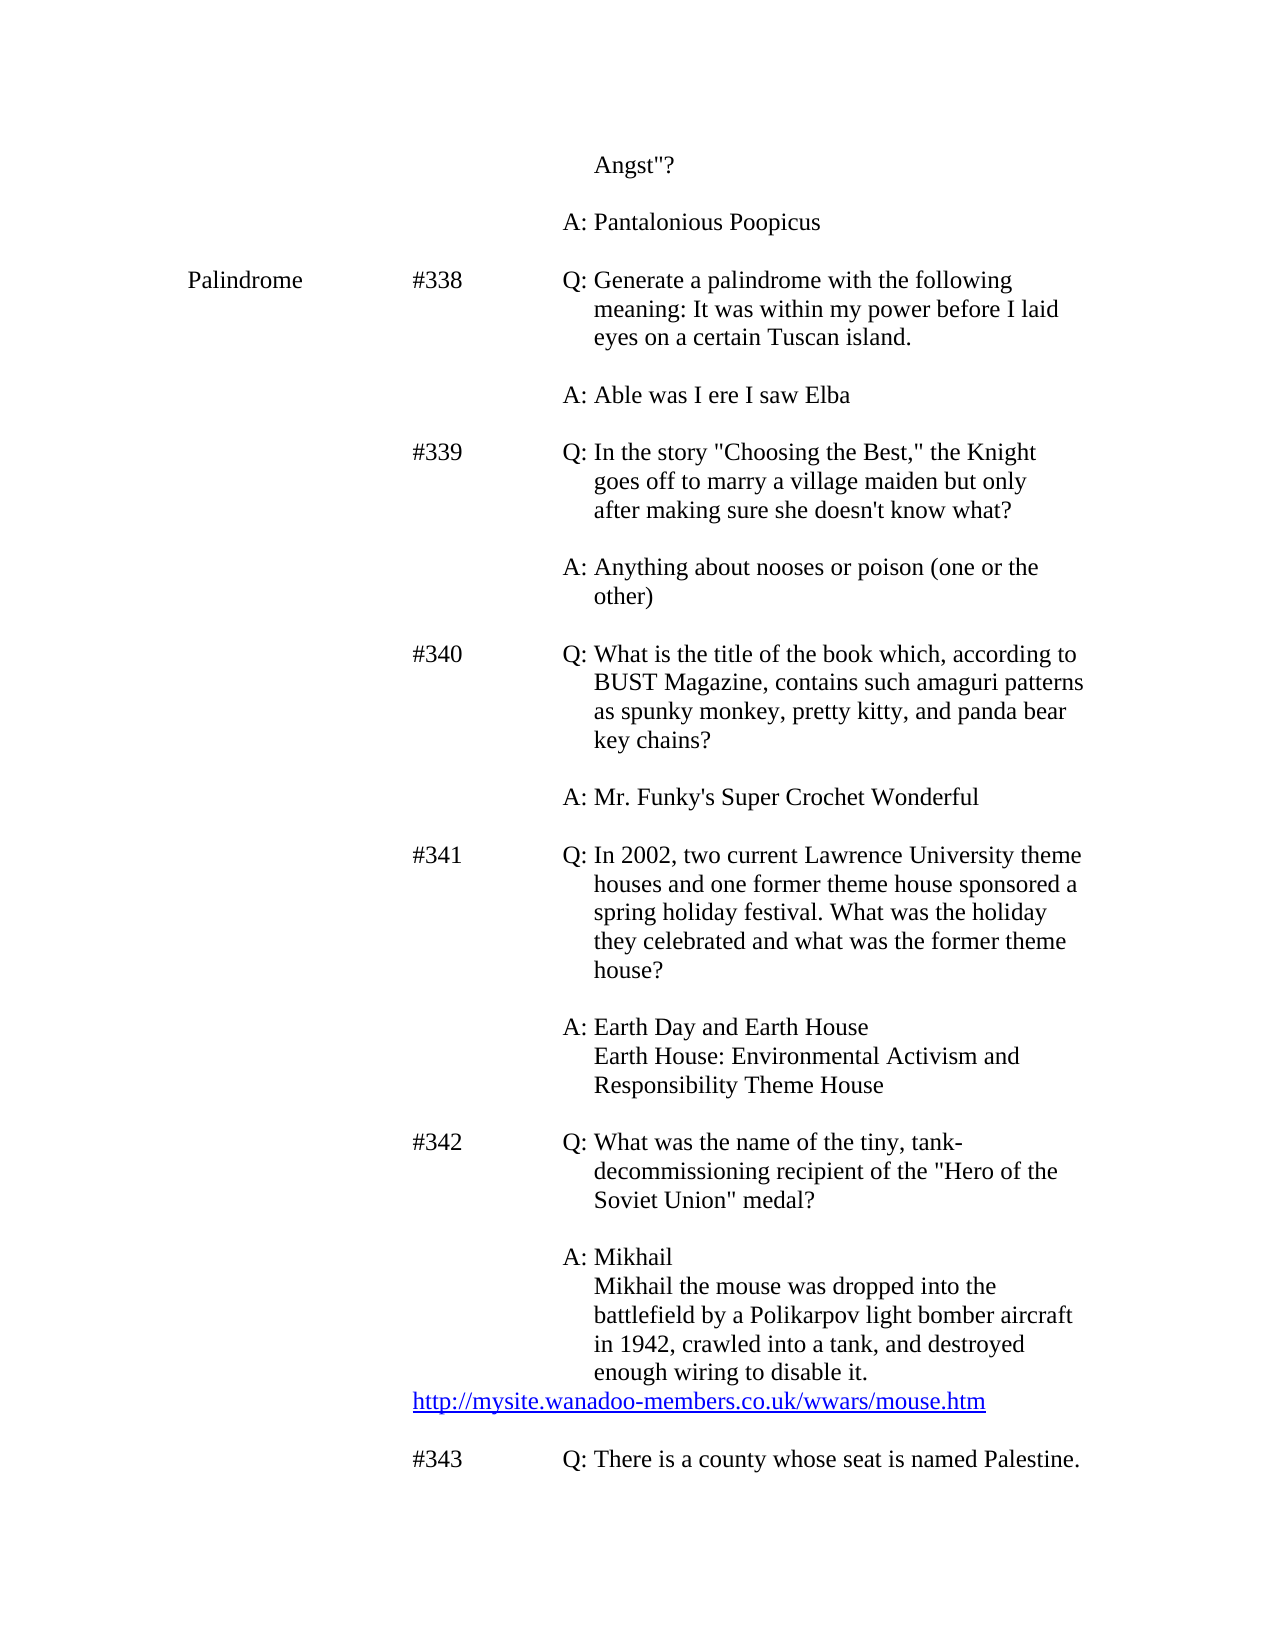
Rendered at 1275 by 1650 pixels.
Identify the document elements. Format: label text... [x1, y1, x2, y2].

text #343 Q: There is a county whose seat is named Palestine. [187, 1444, 1087, 1472]
text #342 Q: What was the name of the tiny, tank- [187, 1127, 1087, 1156]
text A: Anything about nooses or poison (one or the [187, 552, 1087, 581]
text other) [187, 581, 1087, 610]
text as spunky monkey, pretty kitty, and panda bear [187, 696, 1087, 725]
text Earth House: Environmental Activism and [187, 1041, 1087, 1070]
text decommissioning recipient of the "Hero of the [187, 1156, 1087, 1185]
text key chains? [187, 725, 1087, 754]
text #341 Q: In 2002, two current Lawrence University theme [187, 840, 1087, 869]
text Mikhail the mouse was dropped into the [187, 1271, 1087, 1300]
text A: Pantalonious Poopicus [187, 207, 1087, 236]
text they celebrated and what was the former theme [187, 926, 1087, 955]
text Palindrome #338 Q: Generate a palindrome with the following [187, 265, 1087, 294]
text Soviet Union" medal? [187, 1185, 1087, 1214]
text BUST Magazine, contains such amaguri patterns [187, 667, 1087, 696]
text meaning: It was within my power before I laid [187, 294, 1087, 322]
text battlefield by a Polikarpov light bomber aircraft [187, 1300, 1087, 1329]
text #340 Q: What is the title of the book which, according to [187, 639, 1087, 667]
text in 1942, crawled into a tank, and destroyed [187, 1329, 1087, 1357]
text A: Earth Day and Earth House [187, 1012, 1087, 1041]
text house? [187, 955, 1087, 984]
text eyes on a certain Tuscan island. [187, 322, 1087, 351]
text #339 Q: In the story "Choosing the Best," the Knight [187, 437, 1087, 466]
text enough wiring to disable it. [187, 1357, 1087, 1386]
text A: Able was I ere I saw Elba [187, 380, 1087, 409]
text spring holiday festival. What was the holiday [187, 897, 1087, 926]
text Angst"? [187, 150, 1087, 179]
text A: Mr. Funky's Super Crochet Wonderful [187, 782, 1087, 811]
text goes off to marry a village maiden but only [187, 466, 1087, 495]
text http://mysite.wanadoo-members.co.uk/wwars/mouse.htm [187, 1386, 1087, 1415]
text after making sure she doesn't know what? [187, 495, 1087, 524]
text houses and one former theme house sponsored a [187, 869, 1087, 897]
text Responsibility Theme House [187, 1070, 1087, 1099]
text A: Mikhail [187, 1242, 1087, 1271]
